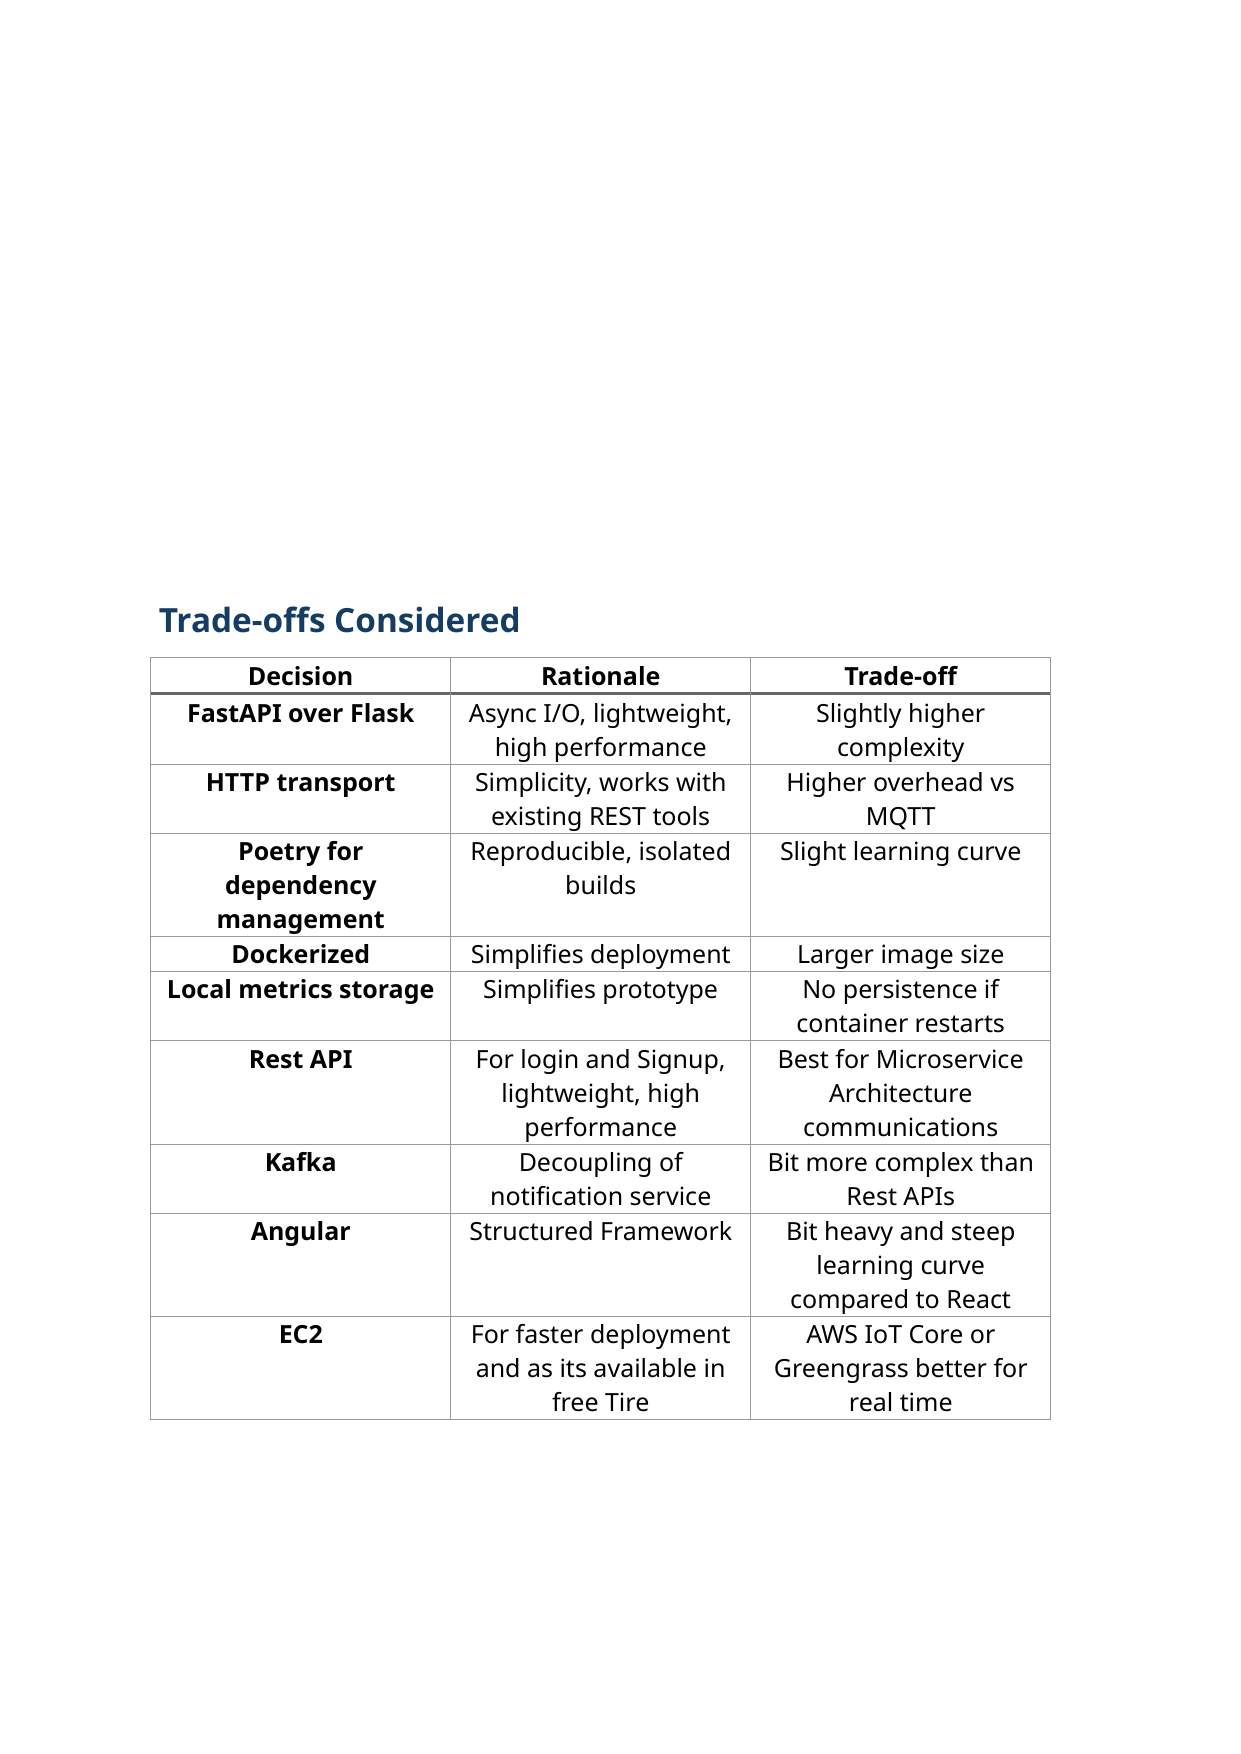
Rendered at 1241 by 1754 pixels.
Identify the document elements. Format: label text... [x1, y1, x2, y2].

table_cell Bit heavy and steep learning curve compared to React [751, 1214, 1050, 1316]
table_cell Dockerized [151, 937, 450, 971]
table_cell Local metrics storage [151, 972, 450, 1040]
table_cell For login and Signup, lightweight, high performance [451, 1041, 750, 1143]
table_cell Angular [151, 1214, 450, 1316]
subtitle Trade-offs Considered [150, 597, 1090, 642]
table_cell Async I/O, lightweight, high performance [451, 695, 750, 763]
table_cell Poetry for dependency management [151, 834, 450, 936]
table_cell No persistence if container restarts [751, 972, 1050, 1040]
table_cell Simplifies prototype [451, 972, 750, 1040]
table_cell Kafka [151, 1145, 450, 1213]
table_cell Decoupling of notification service [451, 1145, 750, 1213]
table_header Rationale [451, 658, 750, 692]
table_cell For faster deployment and as its available in free Tire [451, 1317, 750, 1419]
table_cell Slight learning curve [751, 834, 1050, 936]
table_cell HTTP transport [151, 765, 450, 833]
table_cell Best for Microservice Architecture communications [751, 1041, 1050, 1143]
table_cell Simplifies deployment [451, 937, 750, 971]
table_cell EC2 [151, 1317, 450, 1419]
table_cell FastAPI over Flask [151, 695, 450, 763]
table_cell AWS IoT Core or Greengrass better for real time [751, 1317, 1050, 1419]
table_header Trade-off [751, 658, 1050, 692]
table_cell Slightly higher complexity [751, 695, 1050, 763]
table_cell Higher overhead vs MQTT [751, 765, 1050, 833]
table_cell Rest API [151, 1041, 450, 1143]
table_cell Larger image size [751, 937, 1050, 971]
table_cell Structured Framework [451, 1214, 750, 1316]
table_cell Bit more complex than Rest APIs [751, 1145, 1050, 1213]
table_cell Simplicity, works with existing REST tools [451, 765, 750, 833]
table_header Decision [151, 658, 450, 692]
table_cell Reproducible, isolated builds [451, 834, 750, 936]
